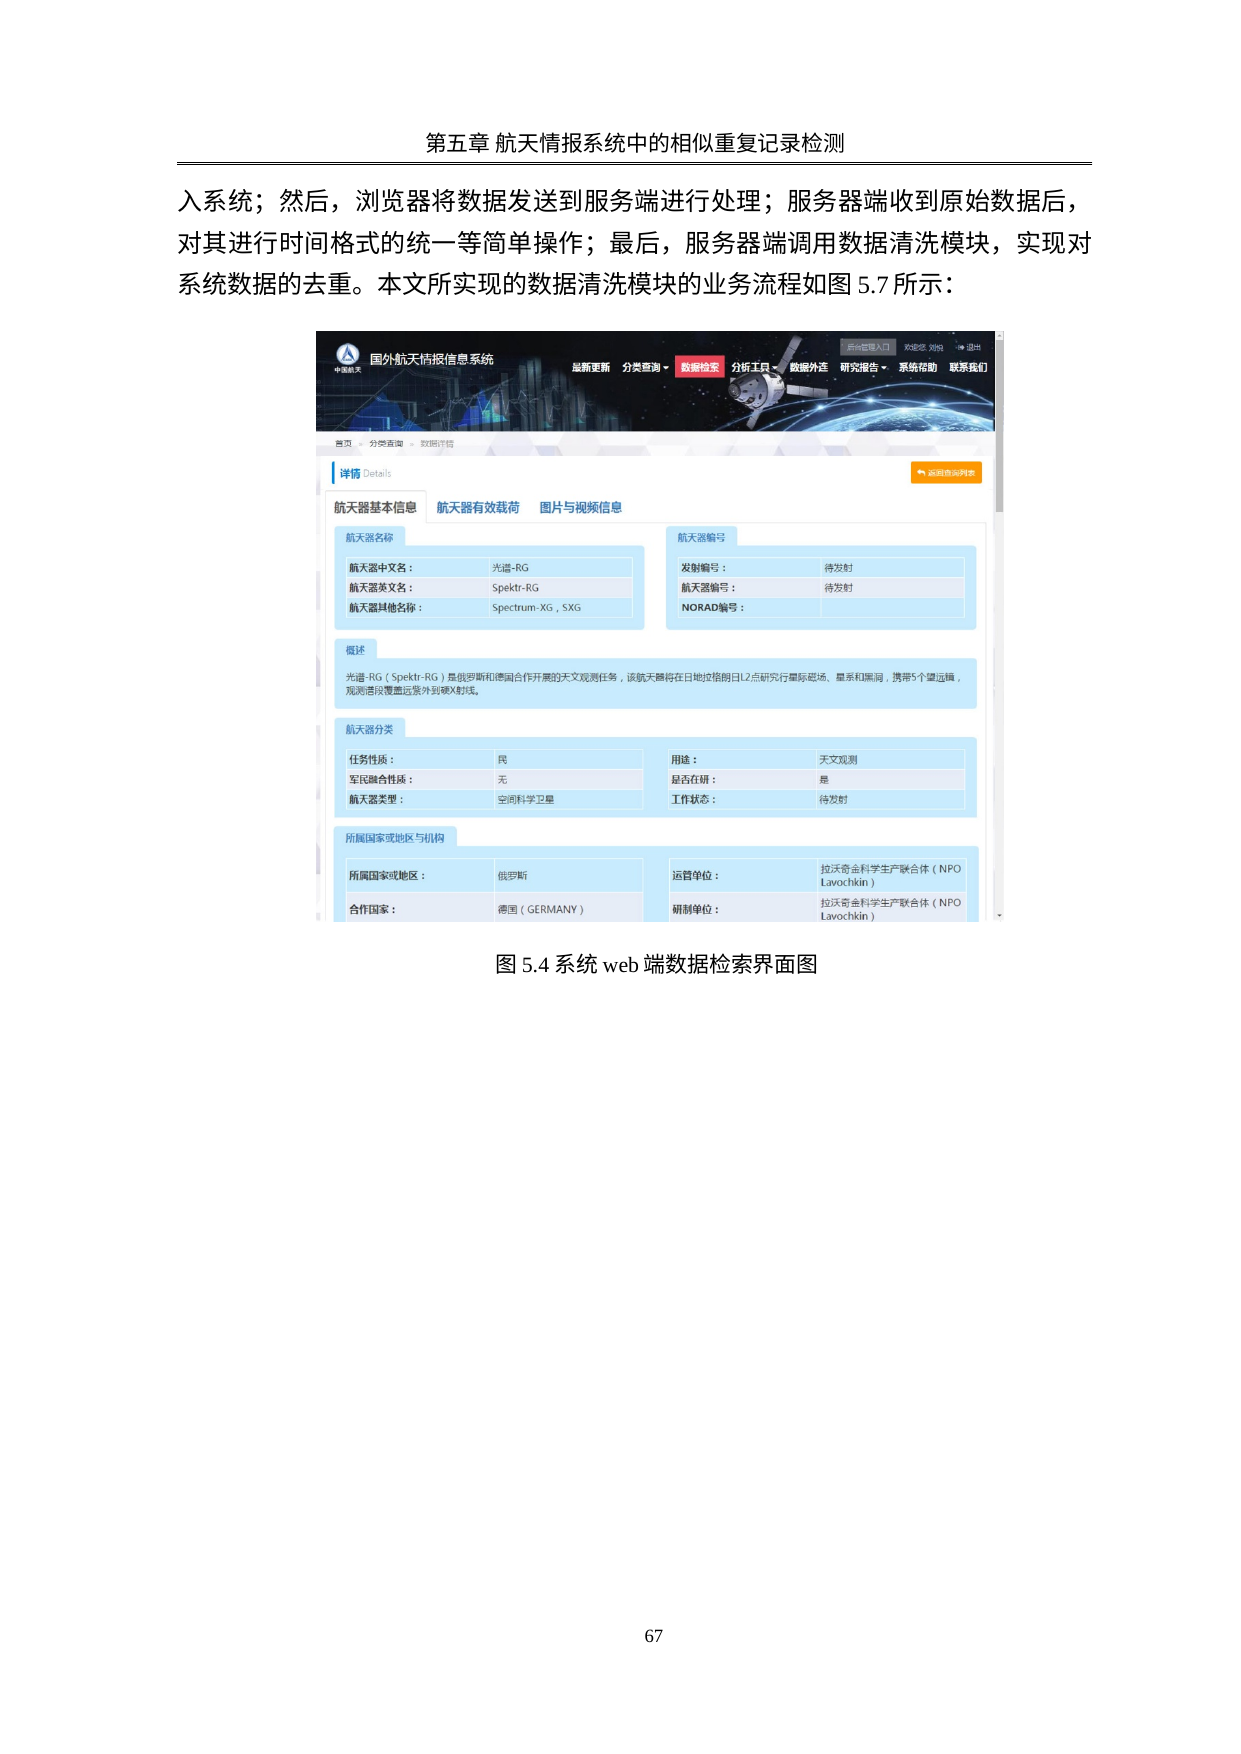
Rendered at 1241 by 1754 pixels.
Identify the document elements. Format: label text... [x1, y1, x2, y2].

text 图5.4 系统web端数据检索界面图 [177, 947, 1092, 978]
picture [316, 331, 1004, 922]
